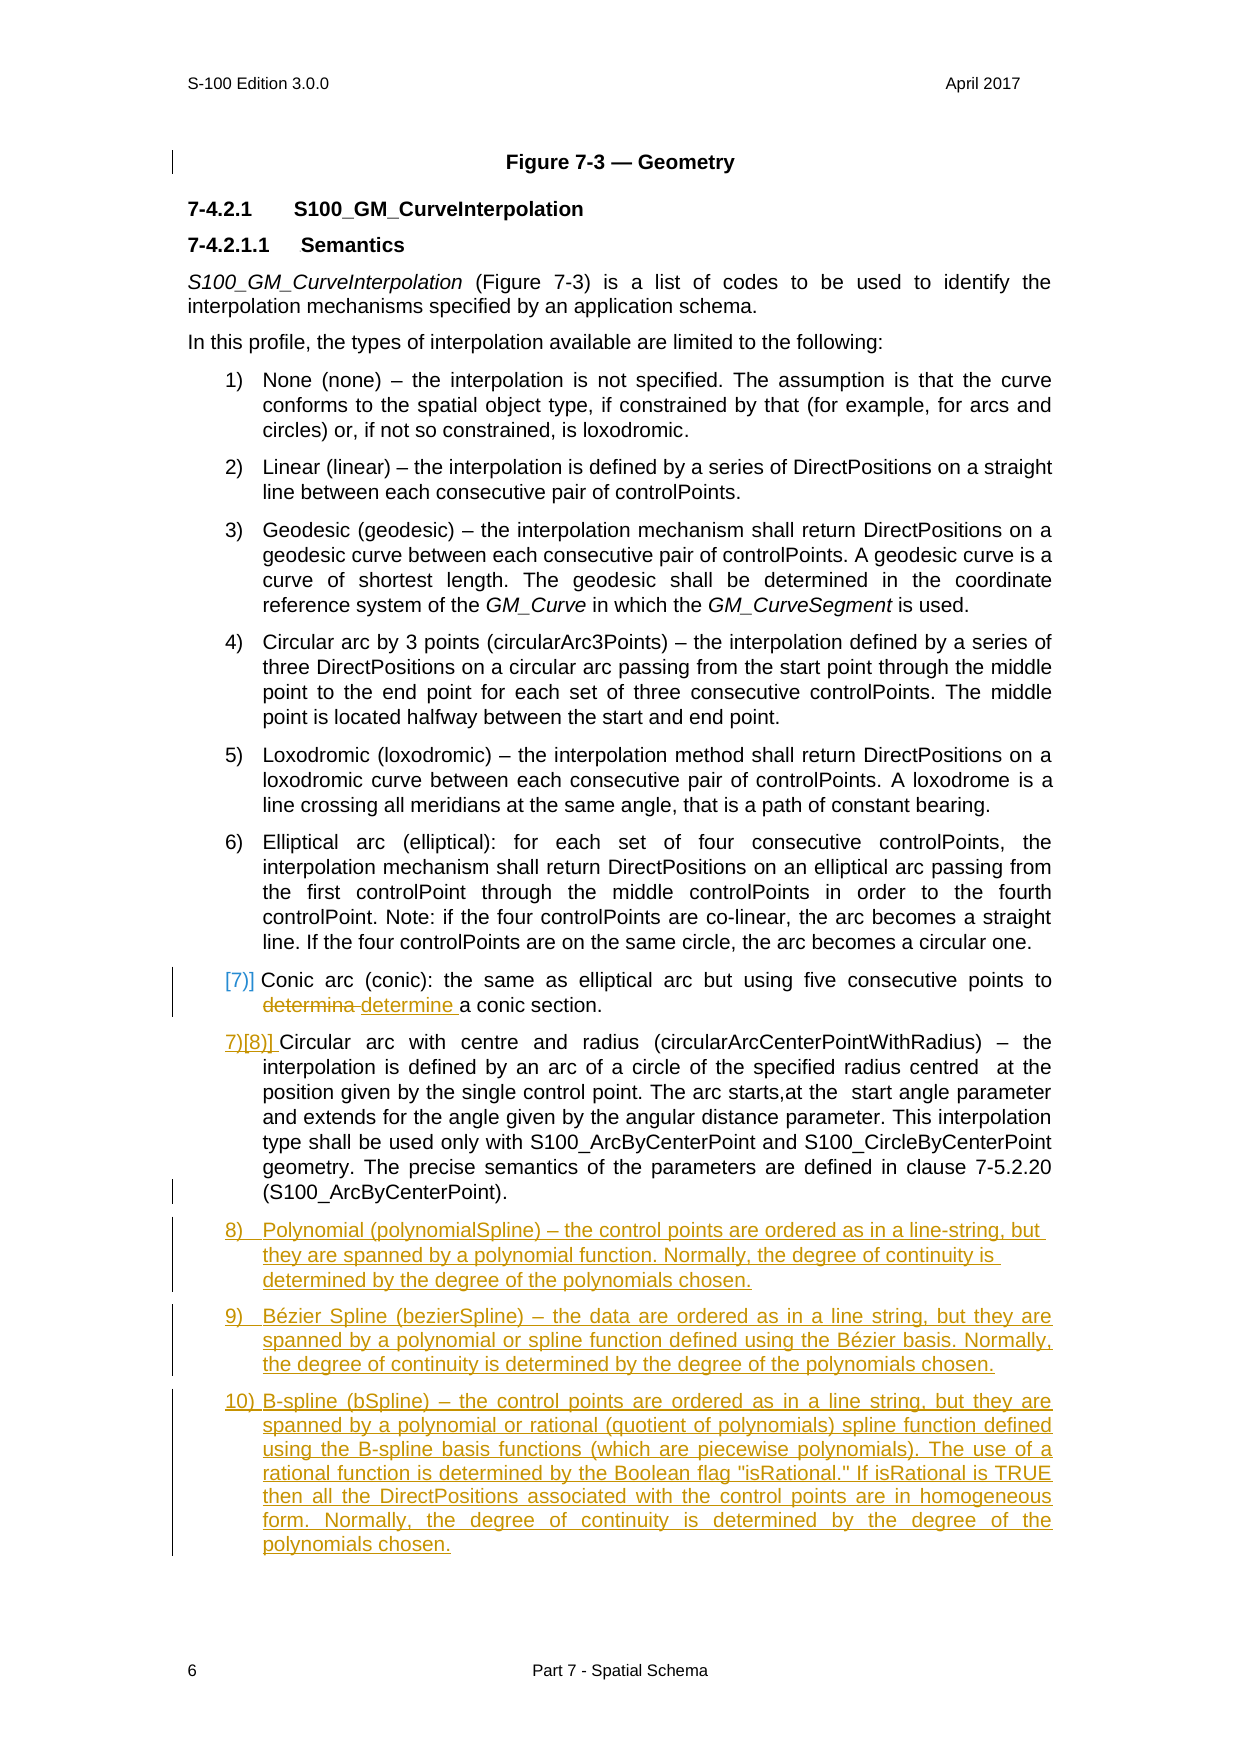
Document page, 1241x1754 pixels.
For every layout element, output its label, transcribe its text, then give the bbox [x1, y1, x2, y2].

list Loxodromic (loxodromic) – the interpolation method shall return DirectPositions on a loxodromic curve between each consecutive pair of controlPoints. A loxodrome is a line crossing all meridians at the same angle, that is a path of constant bearing. [225, 742, 1053, 817]
list None (none) – the interpolation is not specified. The assumption is that the curve conforms to the spatial object type, if constrained by that (for example, for arcs and circles) or, if not so constrained, is loxodromic. [225, 367, 1053, 442]
title Figure 7-3 — Geometry [187, 150, 1053, 174]
text S100_GM_CurveInterpolation (Figure 7-3) is a list of codes to be used to identify the interpolation mechanisms specified by an application schema. [187, 270, 1053, 318]
list Circular arc by 3 points (circularArc3Points) – the interpolation defined by a series of three DirectPositions on a circular arc passing from the start point through the middle point to the end point for each set of three consecutive controlPoints. The middle point is located halfway between the start and end point. [225, 629, 1053, 729]
list Elliptical arc (elliptical): for each set of four consecutive controlPoints, the interpolation mechanism shall return DirectPositions on an elliptical arc passing from the first controlPoint through the middle controlPoints in order to the fourth controlPoint. Note: if the four controlPoints are co-linear, the arc becomes a straight line. If the four controlPoints are on the same circle, the arc becomes a circular one. [225, 829, 1053, 954]
subtitle 3Semantics [187, 233, 1053, 257]
list Geodesic (geodesic) – the interpolation mechanism shall return DirectPositions on a geodesic curve between each consecutive pair of controlPoints. A geodesic curve is a curve of shortest length. The geodesic shall be determined in the coordinate reference system of the GM_Curve in which the GM_CurveSegment is used. [225, 517, 1053, 617]
list Circular arc with centre and radius (circularArcCenterPointWithRadius) – the interpolation is defined by an arc of a circle of the specified radius centred at the position given by the single control point. The arc starts,at the start angle parameter and extends for the angle given by the angular distance parameter. This interpolation type shall be used only with S100_ArcByCenterPoint and S100_CircleByCenterPoint geometry. The precise semantics of the parameters are defined in clause 7-5.2.20 (S100_ArcByCenterPoint). [225, 1029, 1053, 1204]
list Conic arc (conic): the same as elliptical arc but using five consecutive points to a conic section. [225, 967, 1053, 1017]
subtitle S100_GM_CurveInterpolation [187, 197, 1053, 221]
text In this profile, the types of interpolation available are limited to the following: [187, 330, 1053, 354]
list Linear (linear) – the interpolation is defined by a series of DirectPositions on a straight line between each consecutive pair of controlPoints. [225, 454, 1053, 504]
